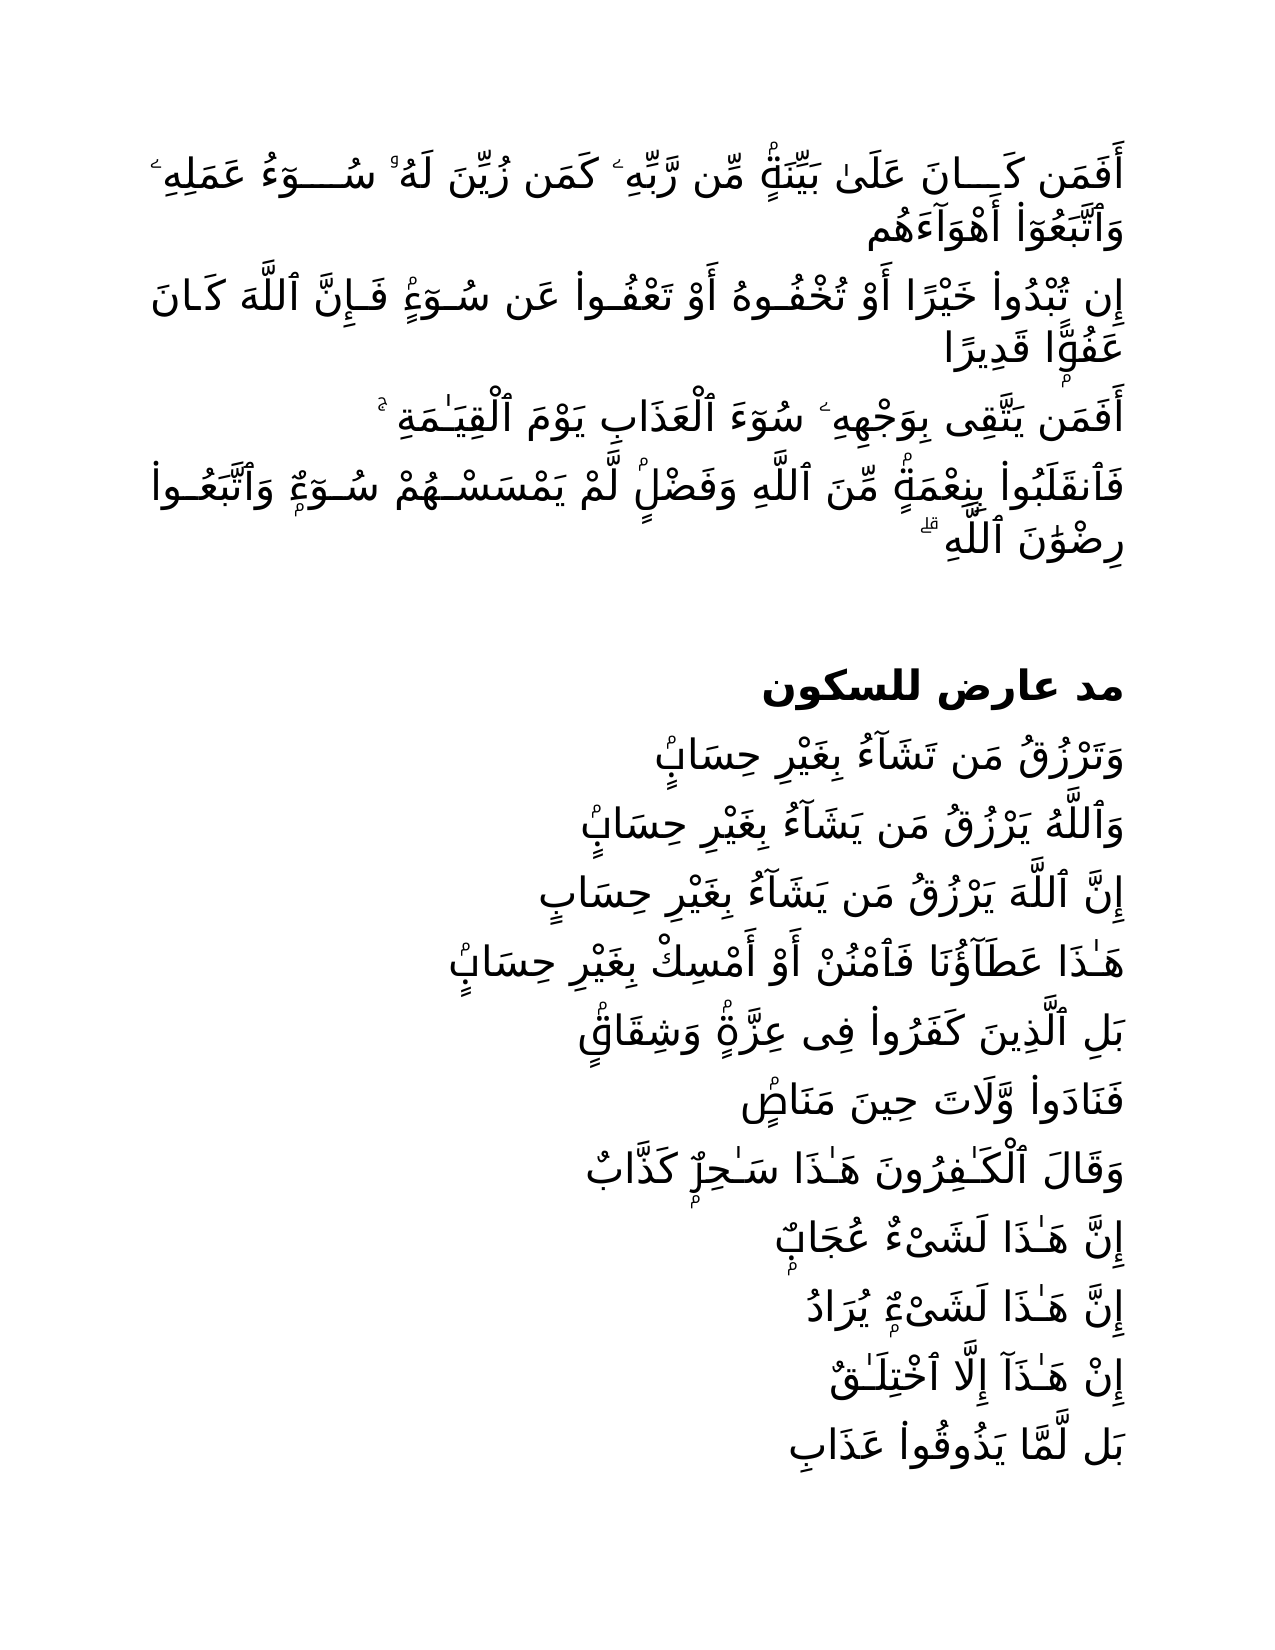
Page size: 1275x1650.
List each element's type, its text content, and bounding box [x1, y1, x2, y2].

text بَل لَّمَّا يَذُوقُوا۟ عَذَابِ [150, 1421, 1125, 1469]
text أَفَمَن يَتَّقِى بِوَجْهِهِۦ سُوٓءَ ٱلْعَذَابِ يَوْمَ ٱلْقِيَـٰمَةِ ۚ [150, 393, 1125, 441]
text إِنْ هَـٰذَآ إِلَّا ٱخْتِلَـٰقٌ [150, 1352, 1125, 1401]
text وَقَالَ ٱلْكَـٰفِرُونَ هَـٰذَا سَـٰحِرٌۭ كَذَّابٌ [150, 1145, 1125, 1193]
text بَلِ ٱلَّذِينَ كَفَرُوا۟ فِى عِزَّةٍۢ وَشِقَاقٍۢ [150, 1007, 1125, 1055]
text وَتَرْزُقُ مَن تَشَآءُ بِغَيْرِ حِسَابٍۢ [150, 730, 1125, 779]
text إِنَّ هَـٰذَا لَشَىْءٌۭ يُرَادُ [150, 1283, 1125, 1331]
text إِن تُبْدُوا۟ خَيْرًا أَوْ تُخْفُوهُ أَوْ تَعْفُوا۟ عَن سُوٓءٍۢ فَإِنَّ ٱللَّهَ كَانَ عَفُوًّۭا قَدِيرًا [150, 271, 1125, 372]
text هَـٰذَا عَطَآؤُنَا فَٱمْنُنْ أَوْ أَمْسِكْ بِغَيْرِ حِسَابٍۢ [150, 938, 1125, 986]
text فَٱنقَلَبُوا۟ بِنِعْمَةٍۢ مِّنَ ٱللَّهِ وَفَضْلٍۢ لَّمْ يَمْسَسْهُمْ سُوٓءٌۭ وَٱتَّبَعُوا۟ رِضْوَٰنَ ٱللَّهِ ۗ [150, 462, 1125, 563]
text أَفَمَن كَانَ عَلَىٰ بَيِّنَةٍۢ مِّن رَّبِّهِۦ كَمَن زُيِّنَ لَهُۥ سُوٓءُ عَمَلِهِۦ وَٱتَّبَعُوٓا۟ أَهْوَآءَهُم [150, 150, 1125, 251]
text مد عارض للسكون [150, 661, 1125, 710]
text إِنَّ هَـٰذَا لَشَىْءٌ عُجَابٌۭ [150, 1214, 1125, 1262]
text وَٱللَّهُ يَرْزُقُ مَن يَشَآءُ بِغَيْرِ حِسَابٍۢ [150, 799, 1125, 848]
text إِنَّ ٱللَّهَ يَرْزُقُ مَن يَشَآءُ بِغَيْرِ حِسَابٍ [150, 868, 1125, 917]
text فَنَادَوا۟ وَّلَاتَ حِينَ مَنَاصٍۢ [150, 1076, 1125, 1124]
